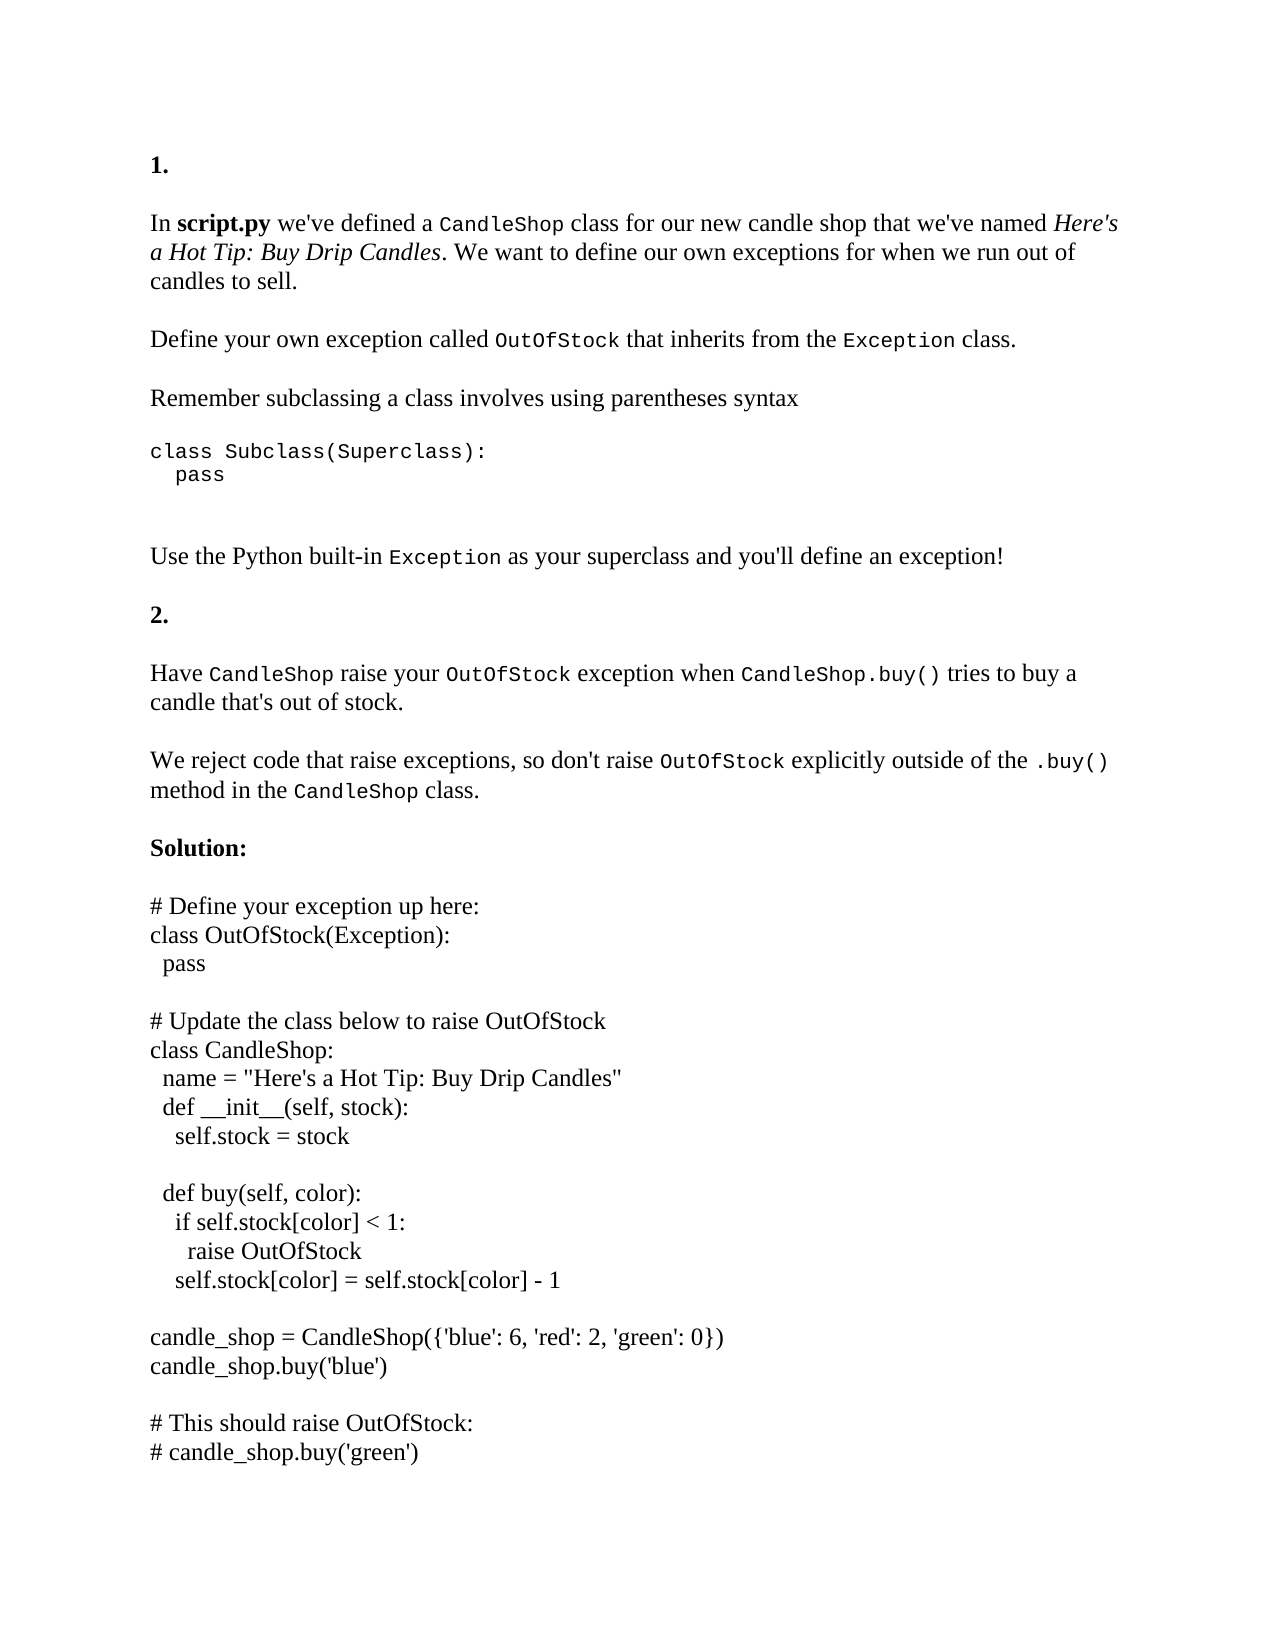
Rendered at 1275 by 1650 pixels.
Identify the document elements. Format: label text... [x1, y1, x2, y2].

text self.stock[color] = self.stock[color] - 1 [150, 1265, 1125, 1293]
text def __init__(self, stock): [150, 1092, 1125, 1121]
text 2. [150, 600, 1125, 628]
text pass [150, 464, 1125, 488]
text name = "Here's a Hot Tip: Buy Drip Candles" [150, 1063, 1125, 1092]
text candle_shop.buy('blue') [150, 1351, 1125, 1380]
text pass [150, 948, 1125, 977]
text raise OutOfStock [150, 1236, 1125, 1265]
text # Update the class below to raise OutOfStock [150, 1006, 1125, 1035]
text # candle_shop.buy('green') [150, 1437, 1125, 1466]
text candle_shop = CandleShop({'blue': 6, 'red': 2, 'green': 0}) [150, 1322, 1125, 1351]
text Remember subclassing a class involves using parentheses syntax [150, 383, 1125, 412]
text Use the Python built-in Exception as your superclass and you'll define an exception! [150, 541, 1125, 571]
text class CandleShop: [150, 1035, 1125, 1063]
text def buy(self, color): [150, 1178, 1125, 1207]
text class Subclass(Superclass): [150, 441, 1125, 464]
text Define your own exception called OutOfStock that inherits from the Exception class. [150, 324, 1125, 354]
text We reject code that raise exceptions, so don't raise OutOfStock explicitly outside of the .buy() method in the CandleShop class. [150, 745, 1125, 804]
text if self.stock[color] < 1: [150, 1207, 1125, 1236]
text 1. [150, 150, 1125, 179]
text class OutOfStock(Exception): [150, 920, 1125, 948]
text Solution: [150, 833, 1125, 862]
text self.stock = stock [150, 1121, 1125, 1150]
text # Define your exception up here: [150, 891, 1125, 920]
text # This should raise OutOfStock: [150, 1408, 1125, 1437]
text Have CandleShop raise your OutOfStock exception when CandleShop.buy() tries to buy a candle that's out of stock. [150, 658, 1125, 716]
text In script.py we've defined a CandleShop class for our new candle shop that we've named Here's a Hot Tip: Buy Drip Candles. We want to define our own exceptions for when we run out of candles to sell. [150, 208, 1125, 295]
